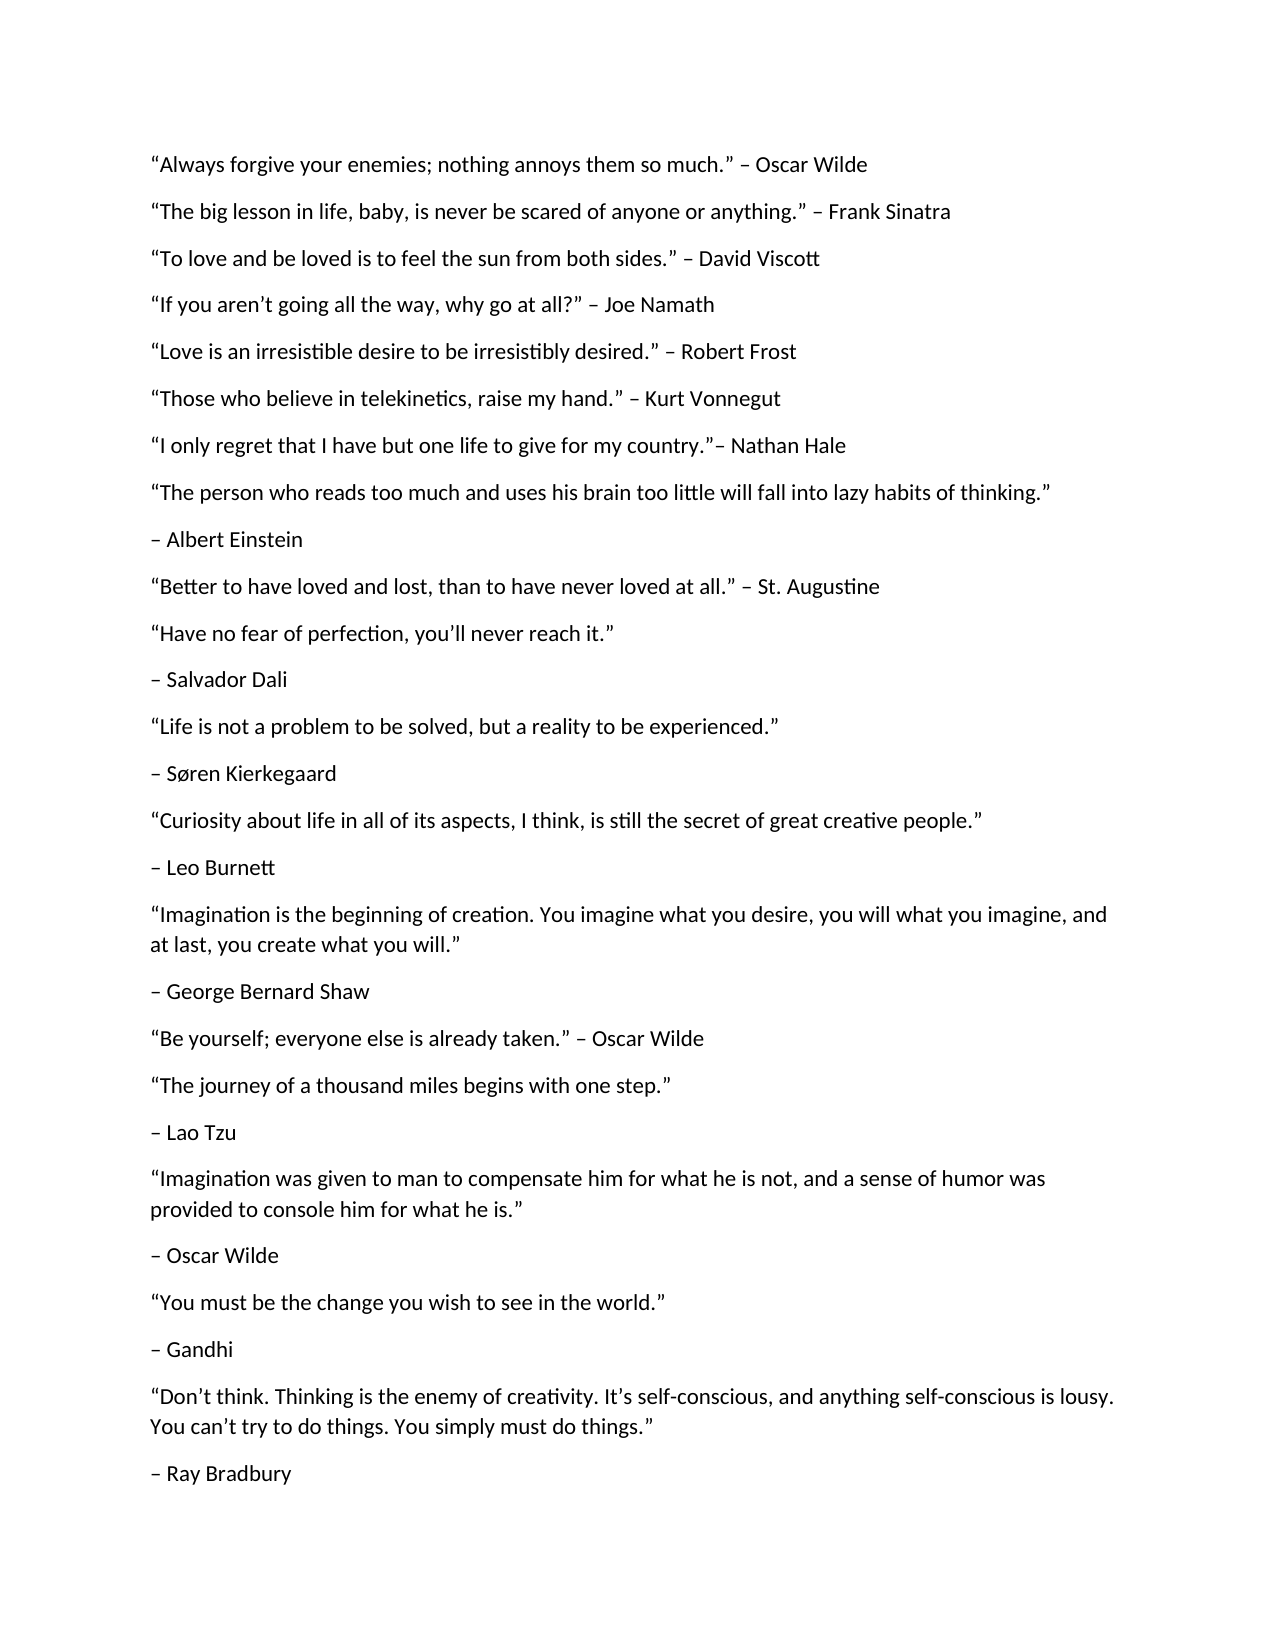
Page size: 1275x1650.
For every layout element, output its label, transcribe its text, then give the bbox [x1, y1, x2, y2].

text “The big lesson in life, baby, is never be scared of anyone or anything.” – Frank Sinatra [150, 197, 1125, 225]
text – Ray Bradbury [150, 1459, 1125, 1487]
text – George Bernard Shaw [150, 977, 1125, 1005]
text “Don’t think. Thinking is the enemy of creativity. It’s self-conscious, and anything self-conscious is lousy. You can’t try to do things. You simply must do things.” [150, 1382, 1125, 1441]
text – Lao Tzu [150, 1118, 1125, 1146]
text “Imagination is the beginning of creation. You imagine what you desire, you will what you imagine, and at last, you create what you will.” [150, 900, 1125, 958]
text “Have no fear of perfection, you’ll never reach it.” [150, 619, 1125, 647]
text – Søren Kierkegaard [150, 759, 1125, 787]
text – Gandhi [150, 1335, 1125, 1363]
text – Oscar Wilde [150, 1242, 1125, 1270]
text “I only regret that I have but one life to give for my country.”– Nathan Hale [150, 431, 1125, 459]
text “Always forgive your enemies; nothing annoys them so much.” – Oscar Wilde [150, 150, 1125, 178]
text – Leo Burnett [150, 853, 1125, 881]
text “Those who believe in telekinetics, raise my hand.” – Kurt Vonnegut [150, 384, 1125, 412]
text “Imagination was given to man to compensate him for what he is not, and a sense of humor was provided to console him for what he is.” [150, 1164, 1125, 1223]
text “Curiosity about life in all of its aspects, I think, is still the secret of great creative people.” [150, 806, 1125, 834]
text “The person who reads too much and uses his brain too little will fall into lazy habits of thinking.” [150, 478, 1125, 506]
text – Albert Einstein [150, 525, 1125, 553]
text “The journey of a thousand miles begins with one step.” [150, 1071, 1125, 1099]
text “Love is an irresistible desire to be irresistibly desired.” – Robert Frost [150, 337, 1125, 366]
text “Be yourself; everyone else is already taken.” – Oscar Wilde [150, 1024, 1125, 1052]
text – Salvador Dali [150, 666, 1125, 694]
text “You must be the change you wish to see in the world.” [150, 1288, 1125, 1317]
text “To love and be loved is to feel the sun from both sides.” – David Viscott [150, 244, 1125, 272]
text “Life is not a problem to be solved, but a reality to be experienced.” [150, 712, 1125, 741]
text “Better to have loved and lost, than to have never loved at all.” – St. Augustine [150, 572, 1125, 600]
text “If you aren’t going all the way, why go at all?” – Joe Namath [150, 291, 1125, 319]
